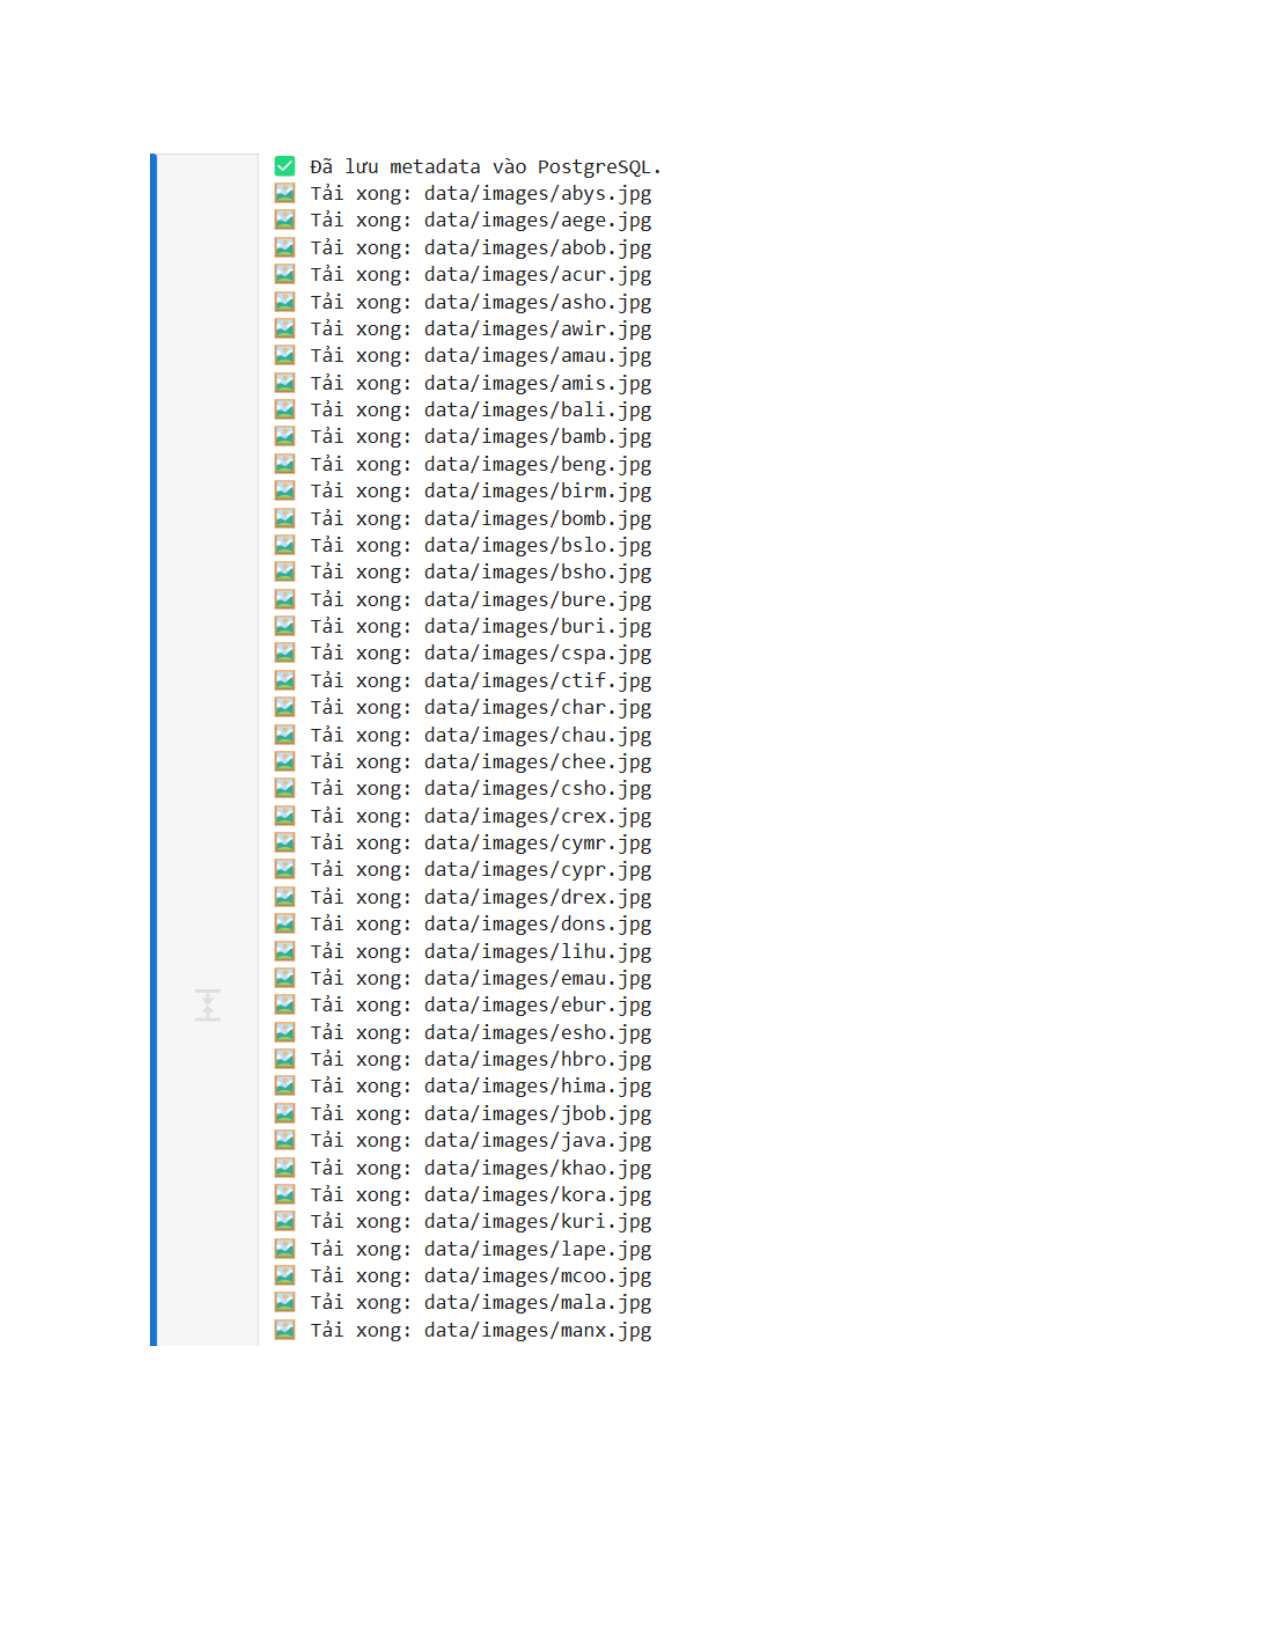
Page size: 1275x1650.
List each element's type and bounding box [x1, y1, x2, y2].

picture [150, 150, 1125, 1346]
